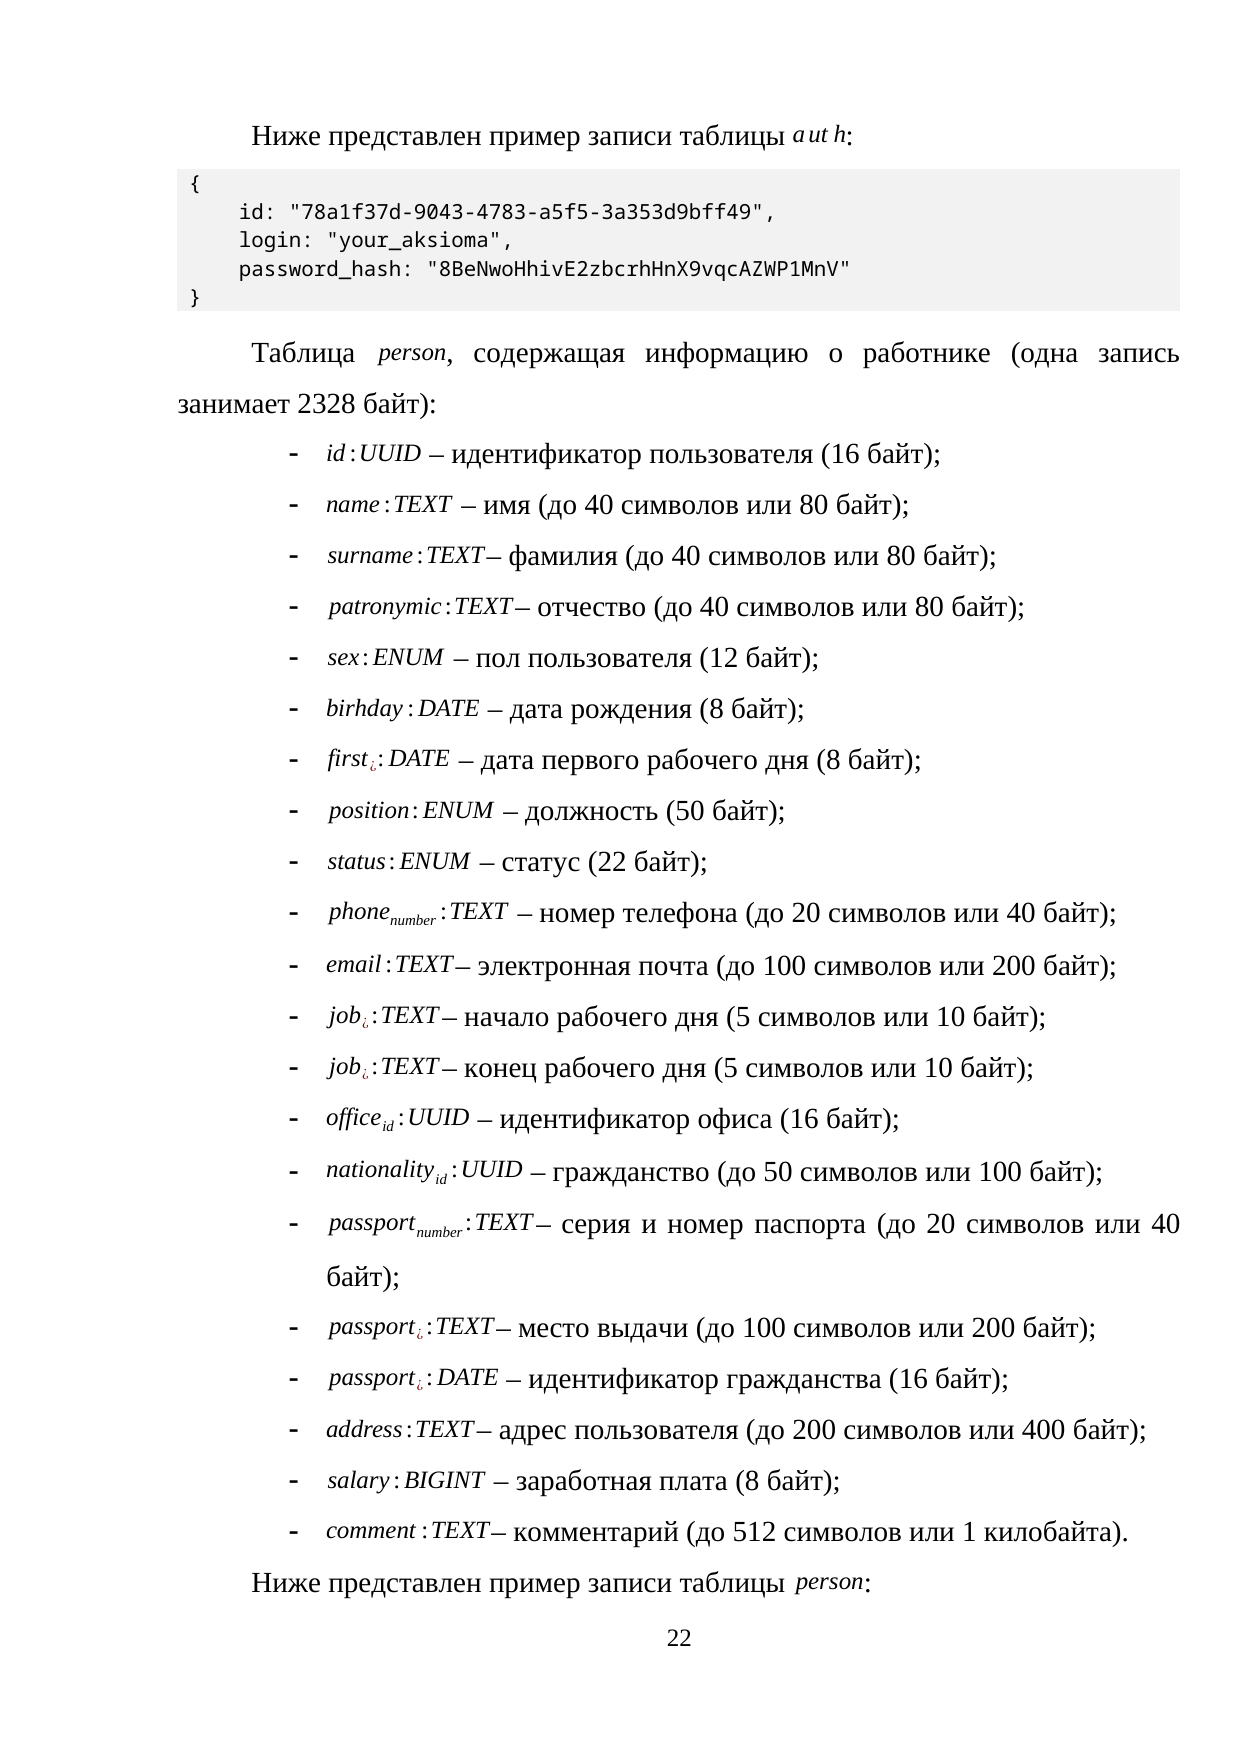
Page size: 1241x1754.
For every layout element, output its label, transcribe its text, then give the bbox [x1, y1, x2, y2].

list – фамилия (до 40 символов или 80 байт); [288, 538, 1181, 572]
list – серия и номер паспорта (до 20 символов или 40 байт); [288, 1207, 1181, 1293]
list – идентификатор пользователя (16 байт); [288, 436, 1181, 470]
text Ниже представлен пример записи таблицы : [177, 1565, 1181, 1598]
list – номер телефона (до 20 символов или 40 байт); [288, 895, 1181, 931]
list – заработная плата (8 байт); [288, 1463, 1181, 1497]
list – начало рабочего дня (5 символов или 10 байт); [288, 999, 1181, 1033]
list – имя (до 40 символов или 80 байт); [288, 487, 1181, 521]
list – отчество (до 40 символов или 80 байт); [288, 589, 1181, 623]
list – место выдачи (до 100 символов или 200 байт); [288, 1310, 1181, 1344]
list – идентификатор офиса (16 байт); [288, 1101, 1181, 1137]
list – комментарий (до 512 символов или 1 килобайта). [288, 1514, 1181, 1548]
text Таблица , содержащая информацию о работнике (одна запись занимает 2328 байт): [177, 336, 1181, 419]
list – конец рабочего дня (5 символов или 10 байт); [288, 1050, 1181, 1084]
list – адрес пользователя (до 200 символов или 400 байт); [288, 1412, 1181, 1446]
list – дата первого рабочего дня (8 байт); [288, 742, 1181, 776]
list – дата рождения (8 байт); [288, 691, 1181, 725]
list – электронная почта (до 100 символов или 200 байт); [288, 948, 1181, 982]
text Ниже представлен пример записи таблицы : [177, 118, 1181, 152]
list – должность (50 байт); [288, 793, 1181, 827]
list – пол пользователя (12 байт); [288, 640, 1181, 674]
table_header { id: "78a1f37d-9043-4783-a5f5-3a353d9bff49", login: "your_aksioma", password_hash: "8BeNwoHhivE2zbcrhHnX9vqcAZWP1MnV" } [177, 169, 1180, 311]
list – статус (22 байт); [288, 844, 1181, 878]
list – гражданство (до 50 символов или 100 байт); [288, 1154, 1181, 1190]
list – идентификатор гражданства (16 байт); [288, 1361, 1181, 1395]
